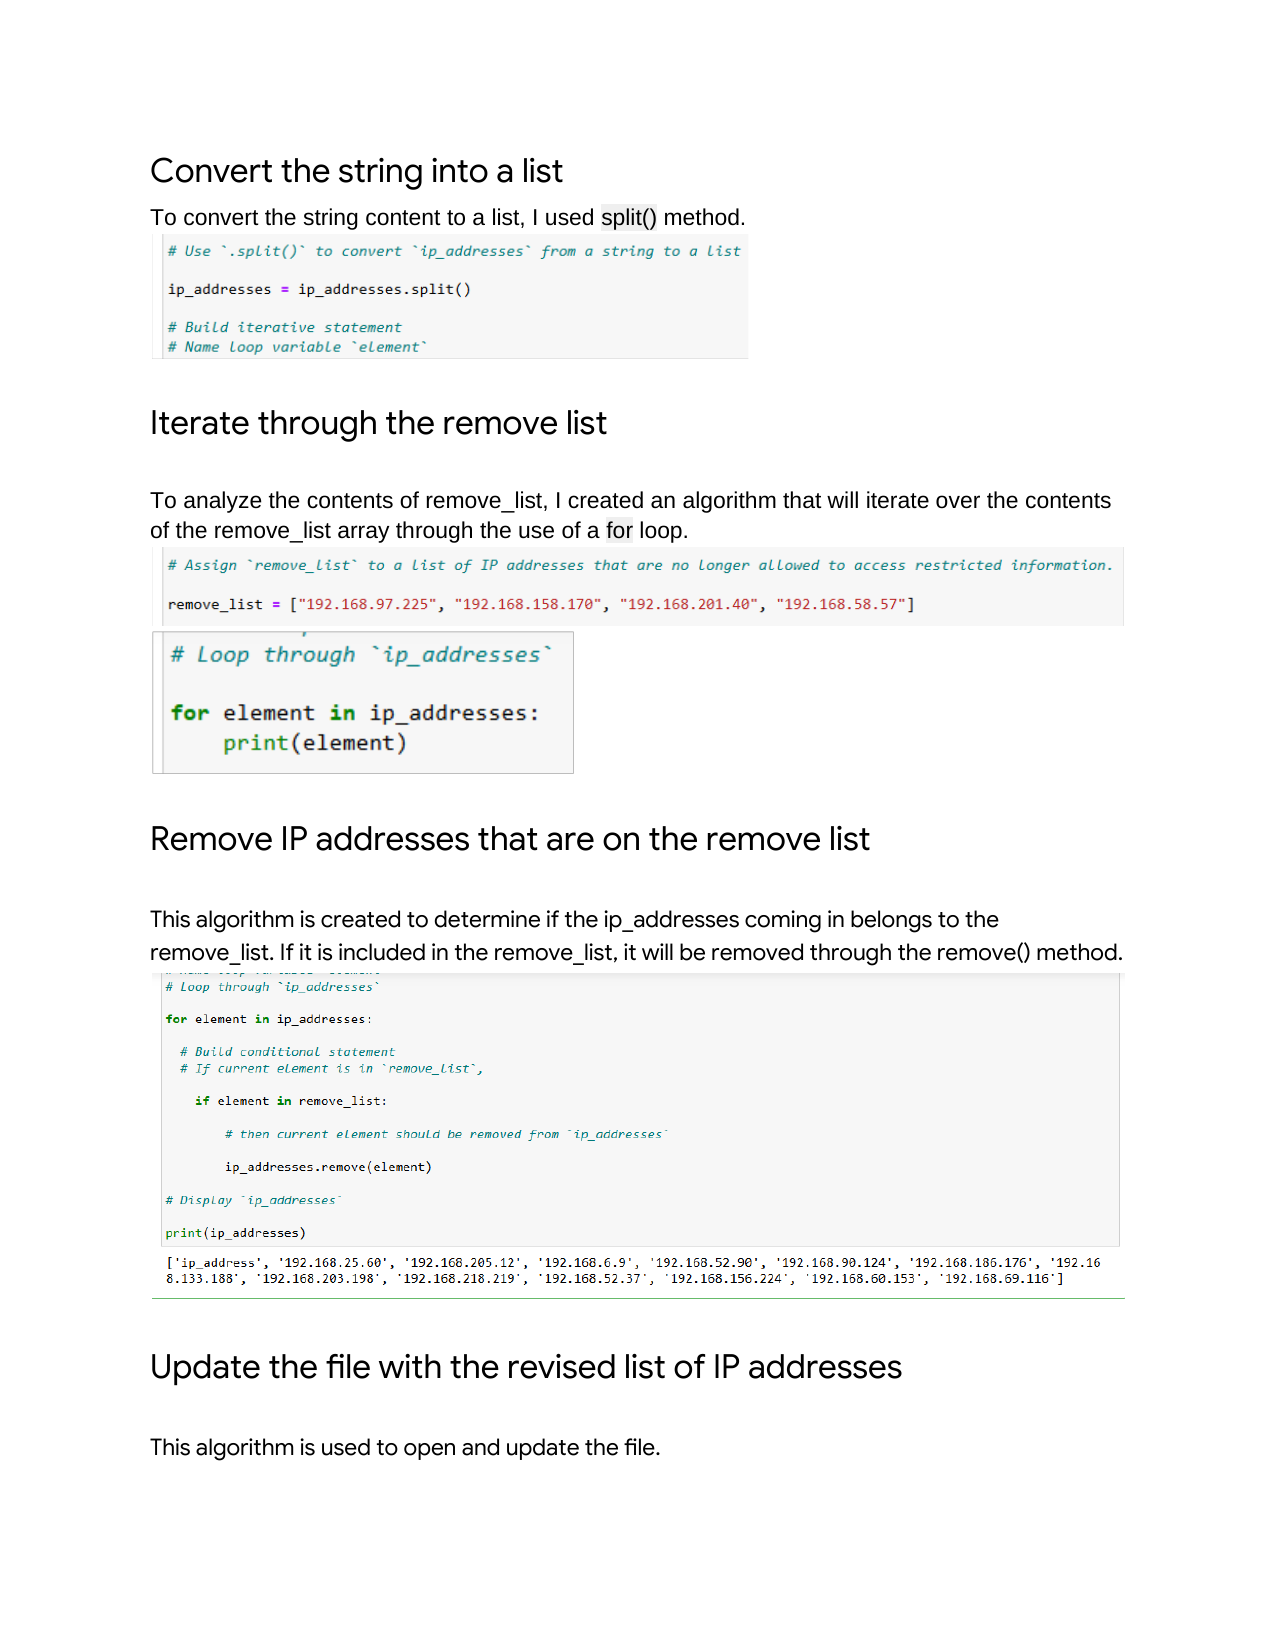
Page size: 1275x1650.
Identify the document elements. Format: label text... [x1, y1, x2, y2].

text To analyze the contents of remove_list, I created an algorithm that will iterate over the contents of the remove_list array through the use of a for loop. [150, 487, 1125, 543]
subtitle Iterate through the remove list [150, 402, 1125, 444]
subtitle Remove IP addresses that are on the remove list [150, 818, 1125, 860]
picture [150, 547, 1125, 626]
text This algorithm is used to open and update the file. [150, 1433, 1125, 1462]
subtitle Update the file with the revised list of IP addresses [150, 1346, 1125, 1388]
picture [150, 629, 577, 777]
picture [150, 971, 1125, 1305]
subtitle Convert the string into a list [150, 150, 1125, 192]
text To convert the string content to a list, I used split() method. [150, 204, 601, 231]
text This algorithm is created to determine if the ip_addresses coming in belongs to the remove_list. If it is included in the remove_list, it will be removed through the remove() method. [150, 905, 1125, 967]
text To convert the string content to a list, I used split() method. [657, 204, 1125, 231]
picture [150, 234, 749, 361]
